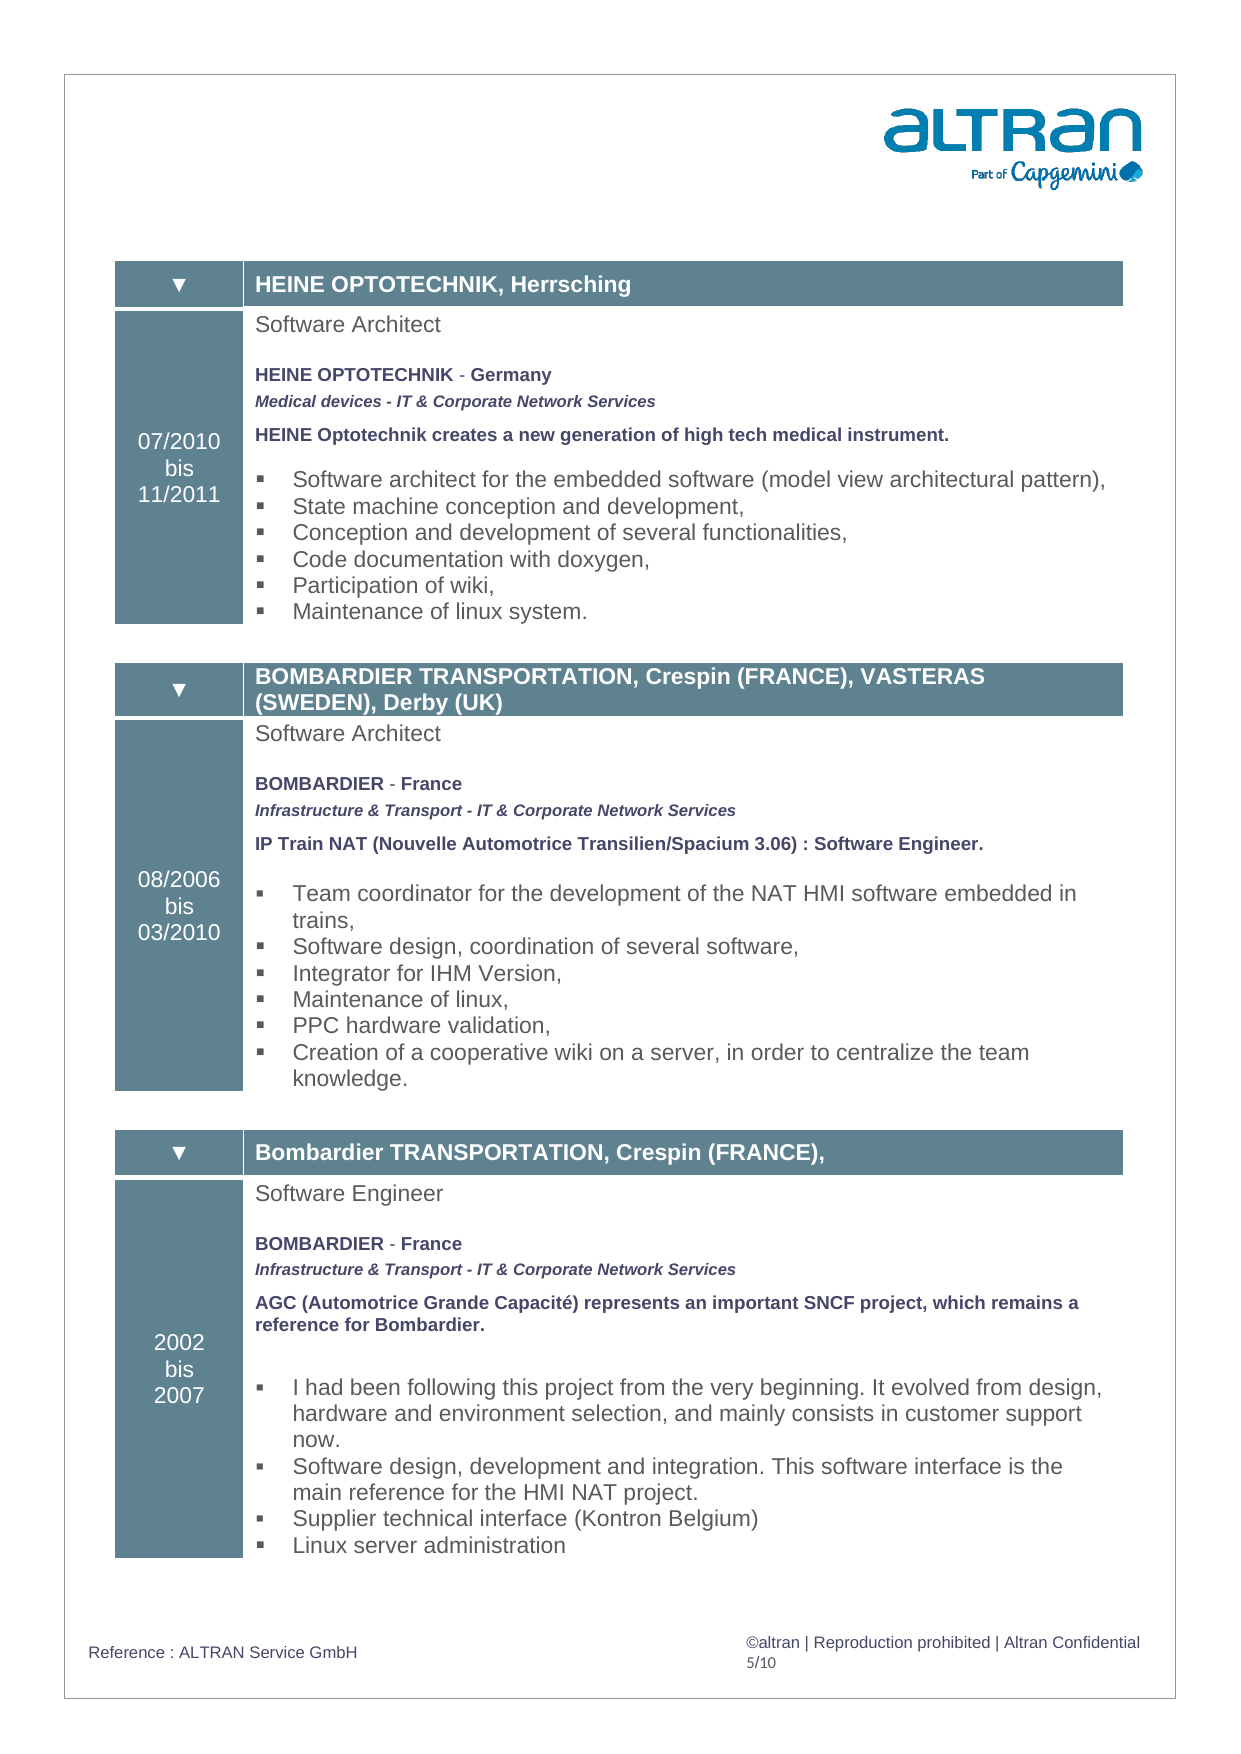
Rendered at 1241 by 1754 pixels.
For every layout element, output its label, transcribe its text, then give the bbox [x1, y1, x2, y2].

table_cell 07/2010 bis 11/2011 [115, 311, 243, 624]
table_cell Software Engineer BOMBARDIER - France Infrastructure & Transport - IT & Corporate Network Services AGC (Automotrice Grande Capacité) represents an important SNCF project, which remains a reference for Bombardier. I had been following this project from the very beginning. It evolved from design, hardware and environment selection, and mainly consists in customer support now. Software design, development and integration. This software interface is the main reference for the HMI NAT project. Supplier technical interface (Kontron Belgium) Linux server administration [244, 1175, 1123, 1558]
table_cell Software Architect BOMBARDIER - France Infrastructure & Transport - IT & Corporate Network Services IP Train NAT (Nouvelle Automotrice Transilien/Spacium 3.06) : Software Engineer. Team coordinator for the development of the NAT HMI software embedded in trains, Software design, coordination of several software, Integrator for IHM Version, Maintenance of linux, PPC hardware validation, Creation of a cooperative wiki on a server, in order to centralize the team knowledge. [244, 716, 1123, 1091]
table_header HEINE OPTOTECHNIK, Herrsching [244, 261, 1123, 306]
table_header Bombardier TRANSPORTATION, Crespin (FRANCE), [244, 1130, 1123, 1175]
table_cell 2002 bis 2007 [115, 1180, 243, 1558]
table_cell Software Architect HEINE OPTOTECHNIK - Germany Medical devices - IT & Corporate Network Services HEINE Optotechnik creates a new generation of high tech medical instrument. Software architect for the embedded software (model view architectural pattern), State machine conception and development, Conception and development of several functionalities, Code documentation with doxygen, Participation of wiki, Maintenance of linux system. [244, 306, 1123, 624]
table_header BOMBARDIER TRANSPORTATION, Crespin (FRANCE), VASTERAS (SWEDEN), Derby (UK) [244, 663, 1123, 716]
picture [871, 81, 1158, 204]
table_header ▼ [115, 1130, 243, 1175]
table_cell 08/2006 bis 03/2010 [115, 720, 243, 1091]
table_header ▼ [115, 663, 243, 716]
table_header ▼ [115, 261, 243, 306]
